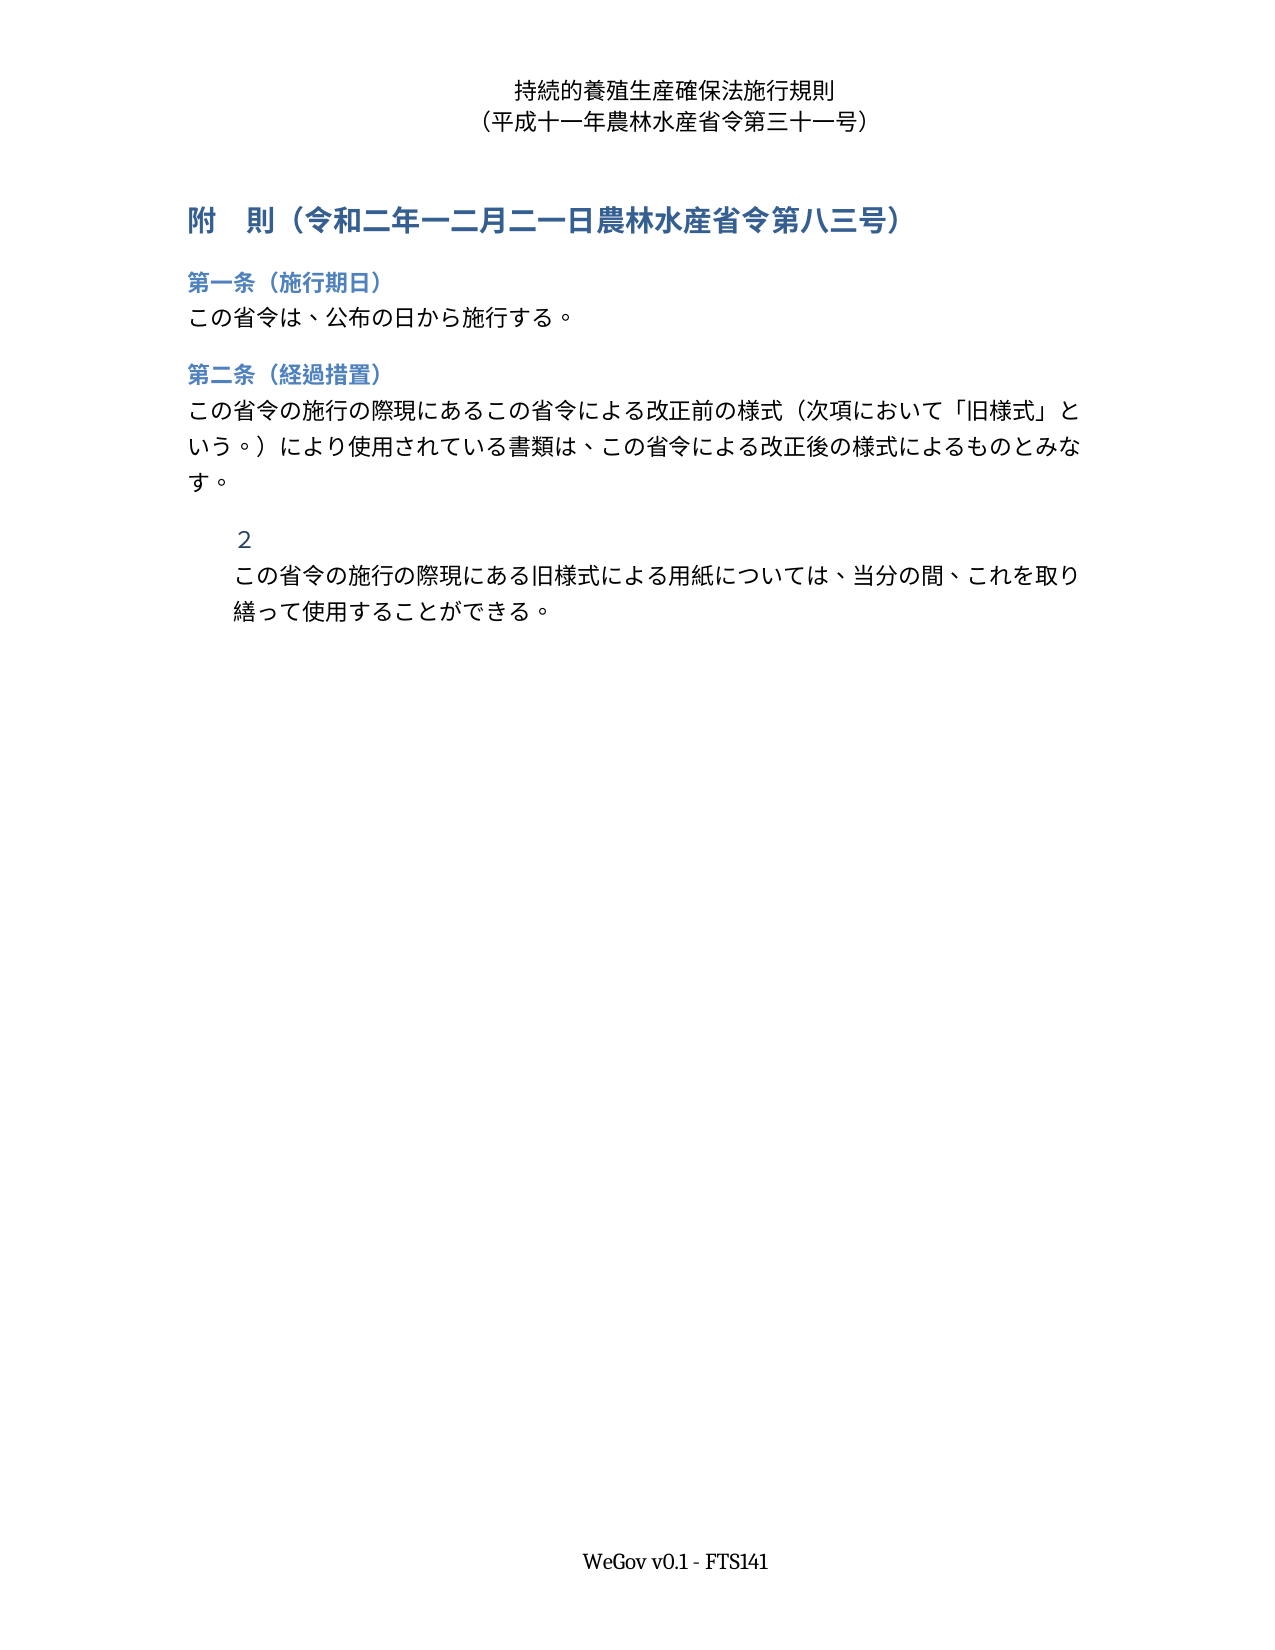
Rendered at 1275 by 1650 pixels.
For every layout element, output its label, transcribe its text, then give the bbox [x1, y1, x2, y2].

subtitle 第二条（経過措置） [187, 359, 1087, 390]
subtitle ２ [233, 524, 1087, 555]
text この省令は、公布の日から施行する。 [187, 302, 1087, 334]
subtitle 第一条（施行期日） [187, 266, 1087, 298]
subtitle 附 則（令和二年一二月二一日農林水産省令第八三号） [187, 200, 1087, 240]
text この省令の施行の際現にあるこの省令による改正前の様式（次項において「旧様式」という。）により使用されている書類は、この省令による改正後の様式によるものとみなす。 [187, 395, 1087, 498]
text この省令の施行の際現にある旧様式による用紙については、当分の間、これを取り繕って使用することができる。 [233, 560, 1087, 627]
